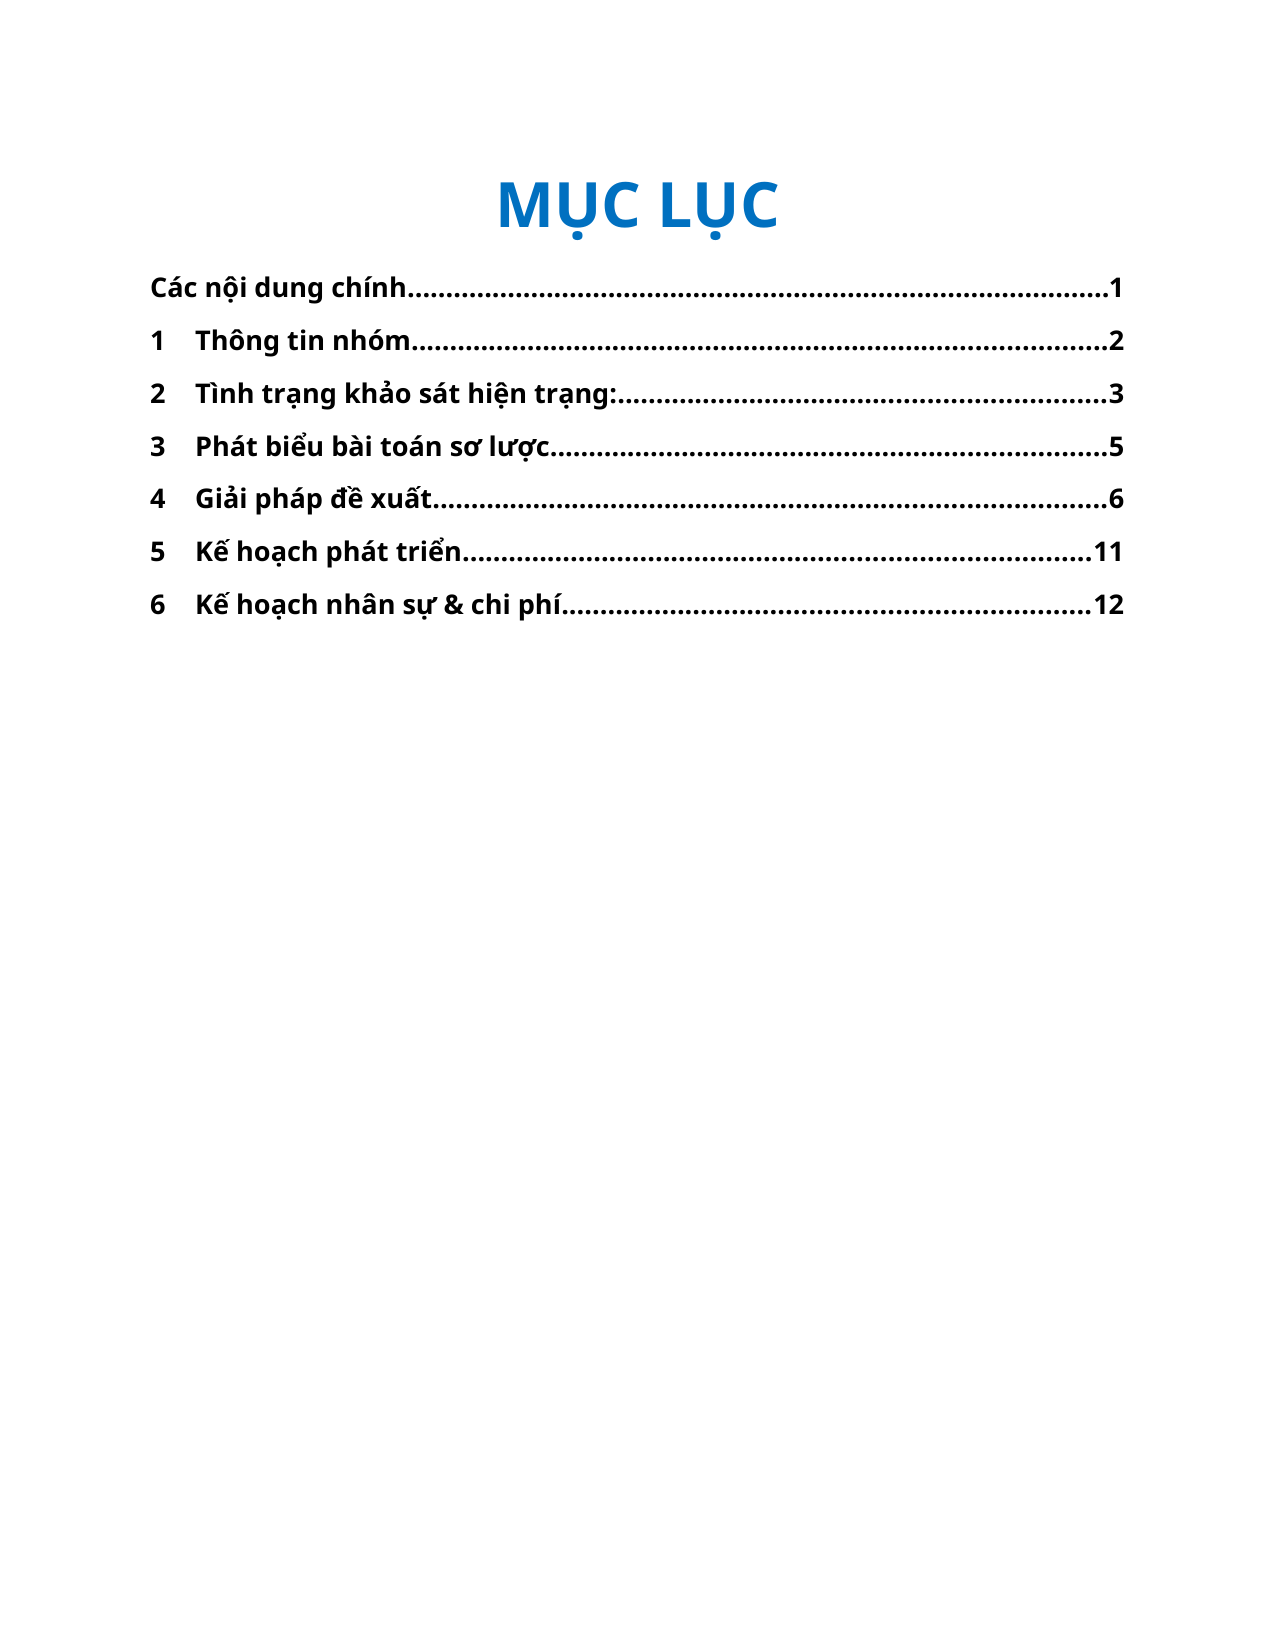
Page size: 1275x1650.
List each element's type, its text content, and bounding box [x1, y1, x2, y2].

text 2 Tình trạng khảo sát hiện trạng: 3 [150, 374, 1125, 411]
text 3 Phát biểu bài toán sơ lược 5 [150, 427, 1125, 464]
text Các nội dung chính 1 [150, 269, 1125, 306]
text 5 Kế hoạch phát triển 11 [150, 533, 1125, 569]
text 6 Kế hoạch nhân sự & chi phí 12 [150, 586, 1125, 622]
text 4 Giải pháp đề xuất 6 [150, 480, 1125, 517]
text MỤC LỤC [150, 160, 1125, 246]
text 1 Thông tin nhóm 2 [150, 321, 1125, 358]
